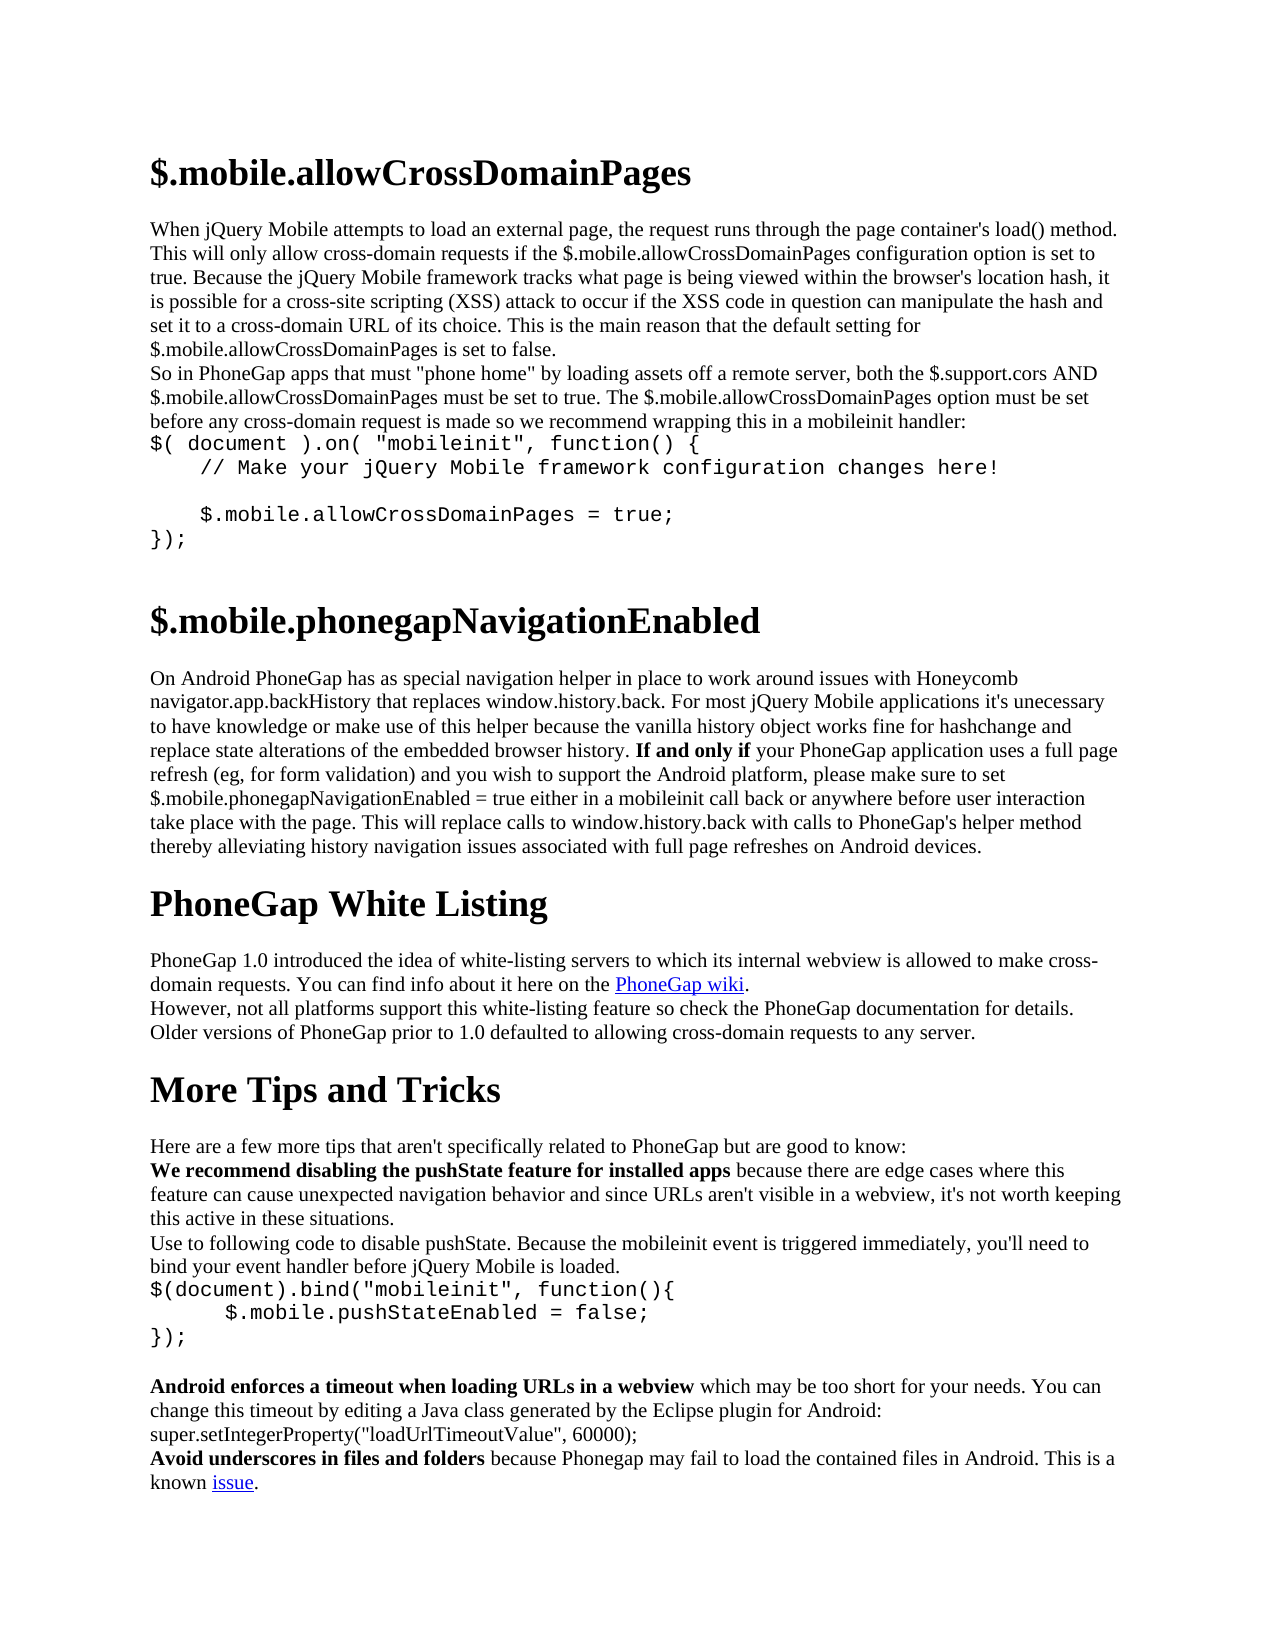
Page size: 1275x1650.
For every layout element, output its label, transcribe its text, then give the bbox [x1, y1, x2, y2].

text So in PhoneGap apps that must "phone home" by loading assets off a remote server, both the $.support.cors AND $.mobile.allowCrossDomainPages must be set to true. The $.mobile.allowCrossDomainPages option must be set before any cross-domain request is made so we recommend wrapping this in a mobileinit handler: [150, 361, 1125, 433]
text When jQuery Mobile attempts to load an external page, the request runs through the page container's load() method. This will only allow cross-domain requests if the $.mobile.allowCrossDomainPages configuration option is set to true. Because the jQuery Mobile framework tracks what page is being viewed within the browser's location hash, it is possible for a cross-site scripting (XSS) attack to occur if the XSS code in question can manipulate the hash and set it to a cross-domain URL of its choice. This is the main reason that the default setting for $.mobile.allowCrossDomainPages is set to false. [150, 217, 1125, 361]
text PhoneGap 1.0 introduced the idea of white-listing servers to which its internal webview is allowed to make cross-domain requests. You can find info about it here on the PhoneGap wiki. [150, 948, 1125, 996]
text Use to following code to disable pushState. Because the mobileinit event is triggered immediately, you'll need to bind your event handler before jQuery Mobile is loaded. [150, 1230, 1125, 1278]
subtitle PhoneGap White Listing [150, 881, 1125, 924]
text Android enforces a timeout when loading URLs in a webview which may be too short for your needs. You can change this timeout by editing a Java class generated by the Eclipse plugin for Android: [150, 1373, 1125, 1422]
text $(document).bind("mobileinit", function(){ $.mobile.pushStateEnabled = false; }); [150, 1278, 1125, 1373]
text However, not all platforms support this white-listing feature so check the PhoneGap documentation for details. Older versions of PhoneGap prior to 1.0 defaulted to allowing cross-domain requests to any server. [150, 996, 1125, 1044]
text On Android PhoneGap has as special navigation helper in place to work around issues with Honeycomb navigator.app.backHistory that replaces window.history.back. For most jQuery Mobile applications it's unecessary to have knowledge or make use of this helper because the vanilla history object works fine for hashchange and replace state alterations of the embedded browser history. If and only if your PhoneGap application uses a full page refresh (eg, for form validation) and you wish to support the Android platform, please make sure to set $.mobile.phonegapNavigationEnabled = true either in a mobileinit call back or anywhere before user interaction take place with the page. This will replace calls to window.history.back with calls to PhoneGap's helper method thereby alleviating history navigation issues associated with full page refreshes on Android devices. [150, 665, 1125, 858]
subtitle More Tips and Tricks [150, 1068, 1125, 1111]
text Avoid underscores in files and folders because Phonegap may fail to load the contained files in Android. This is a known issue. [150, 1446, 1125, 1494]
subtitle $.mobile.phonegapNavigationEnabled [150, 599, 1125, 642]
text We recommend disabling the pushState feature for installed apps because there are edge cases where this feature can cause unexpected navigation behavior and since URLs aren't visible in a webview, it's not worth keeping this active in these situations. [150, 1158, 1125, 1230]
text $( document ).on( "mobileinit", function() { // Make your jQuery Mobile framework configuration changes here! $.mobile.allowCrossDomainPages = true; }); [150, 433, 1125, 575]
subtitle $.mobile.allowCrossDomainPages [150, 150, 1125, 193]
text super.setIntegerProperty("loadUrlTimeoutValue", 60000); [150, 1422, 1125, 1446]
text Here are a few more tips that aren't specifically related to PhoneGap but are good to know: [150, 1134, 1125, 1158]
